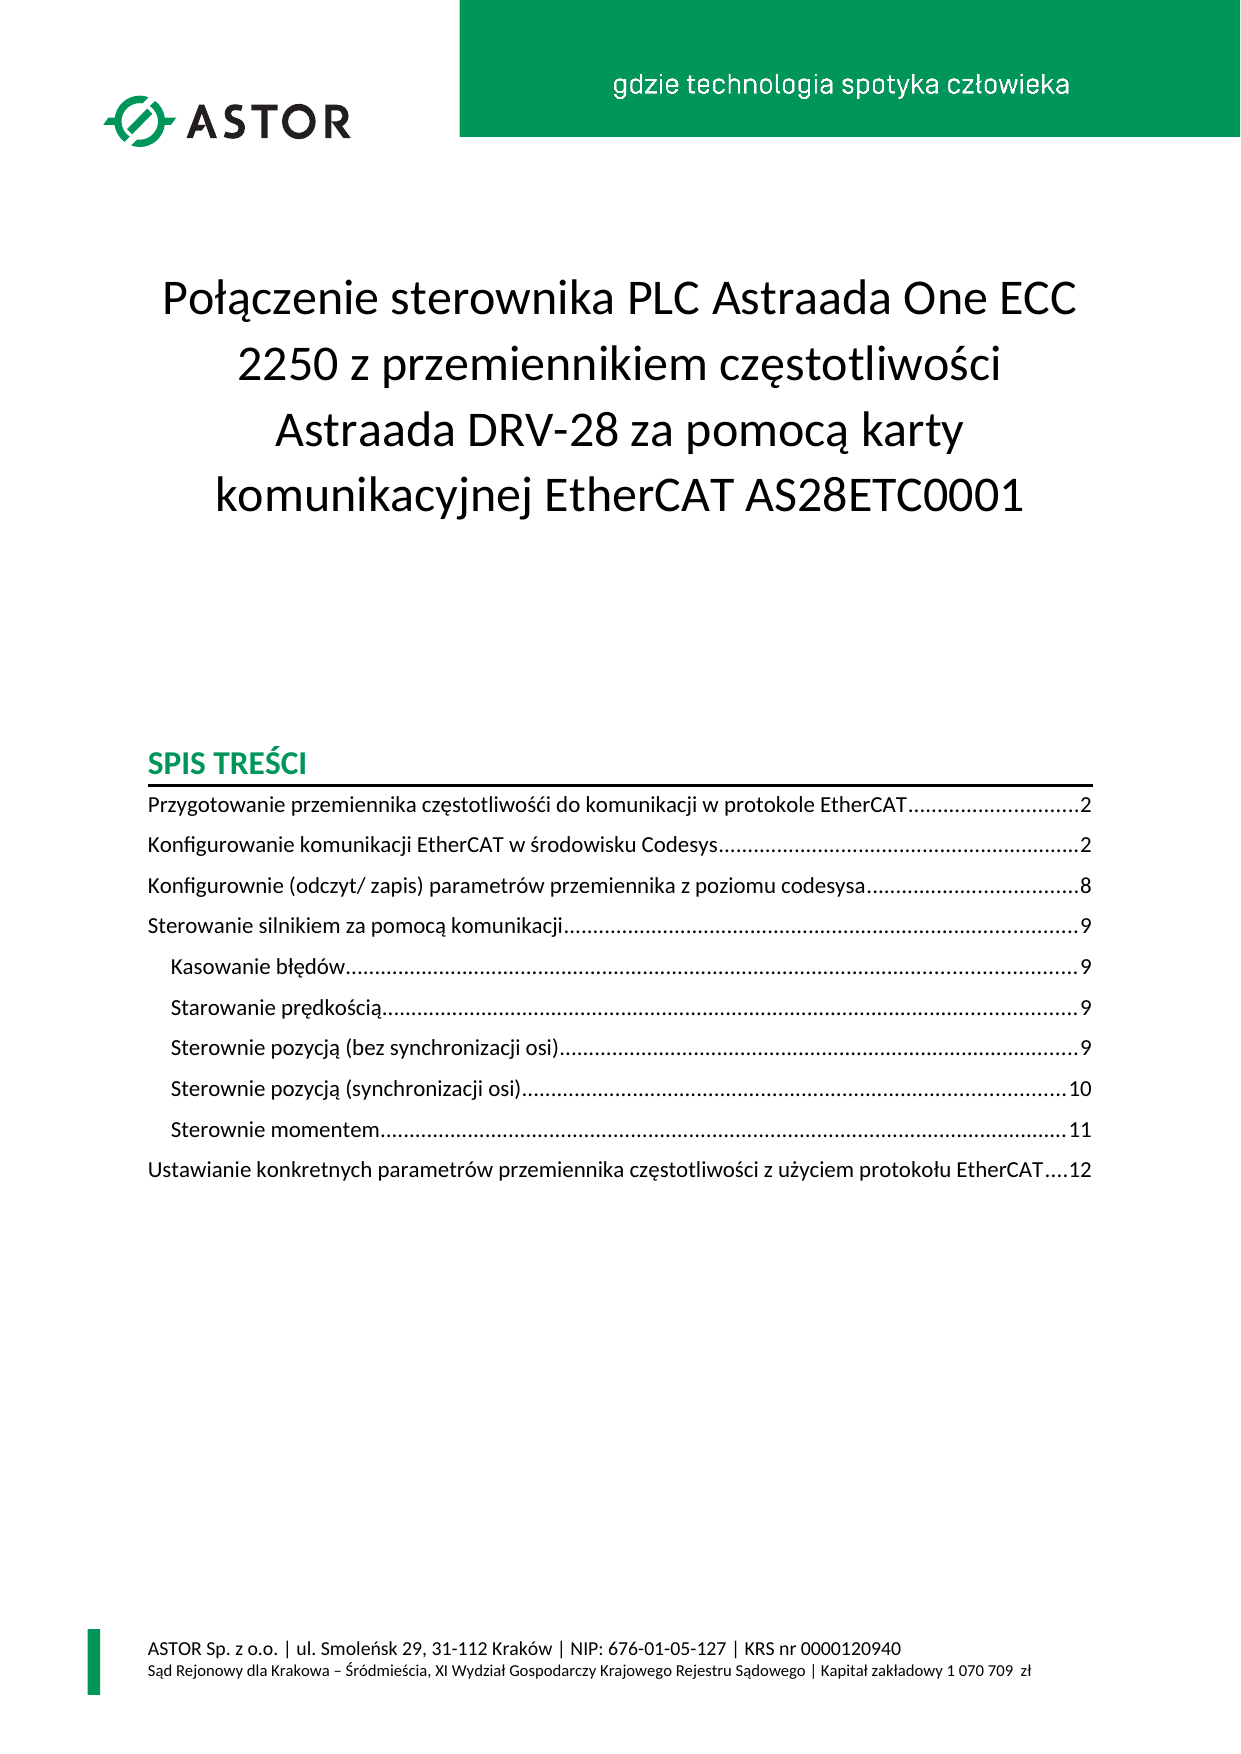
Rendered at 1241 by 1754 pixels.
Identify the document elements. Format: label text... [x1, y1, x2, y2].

title Połączenie sterownika PLC Astraada One ECC 2250 z przemiennikiem częstotliwości Astraada DRV-28 za pomocą karty komunikacyjnej EtherCAT AS28ETC0001 [148, 266, 1093, 524]
picture [459, 0, 1241, 137]
